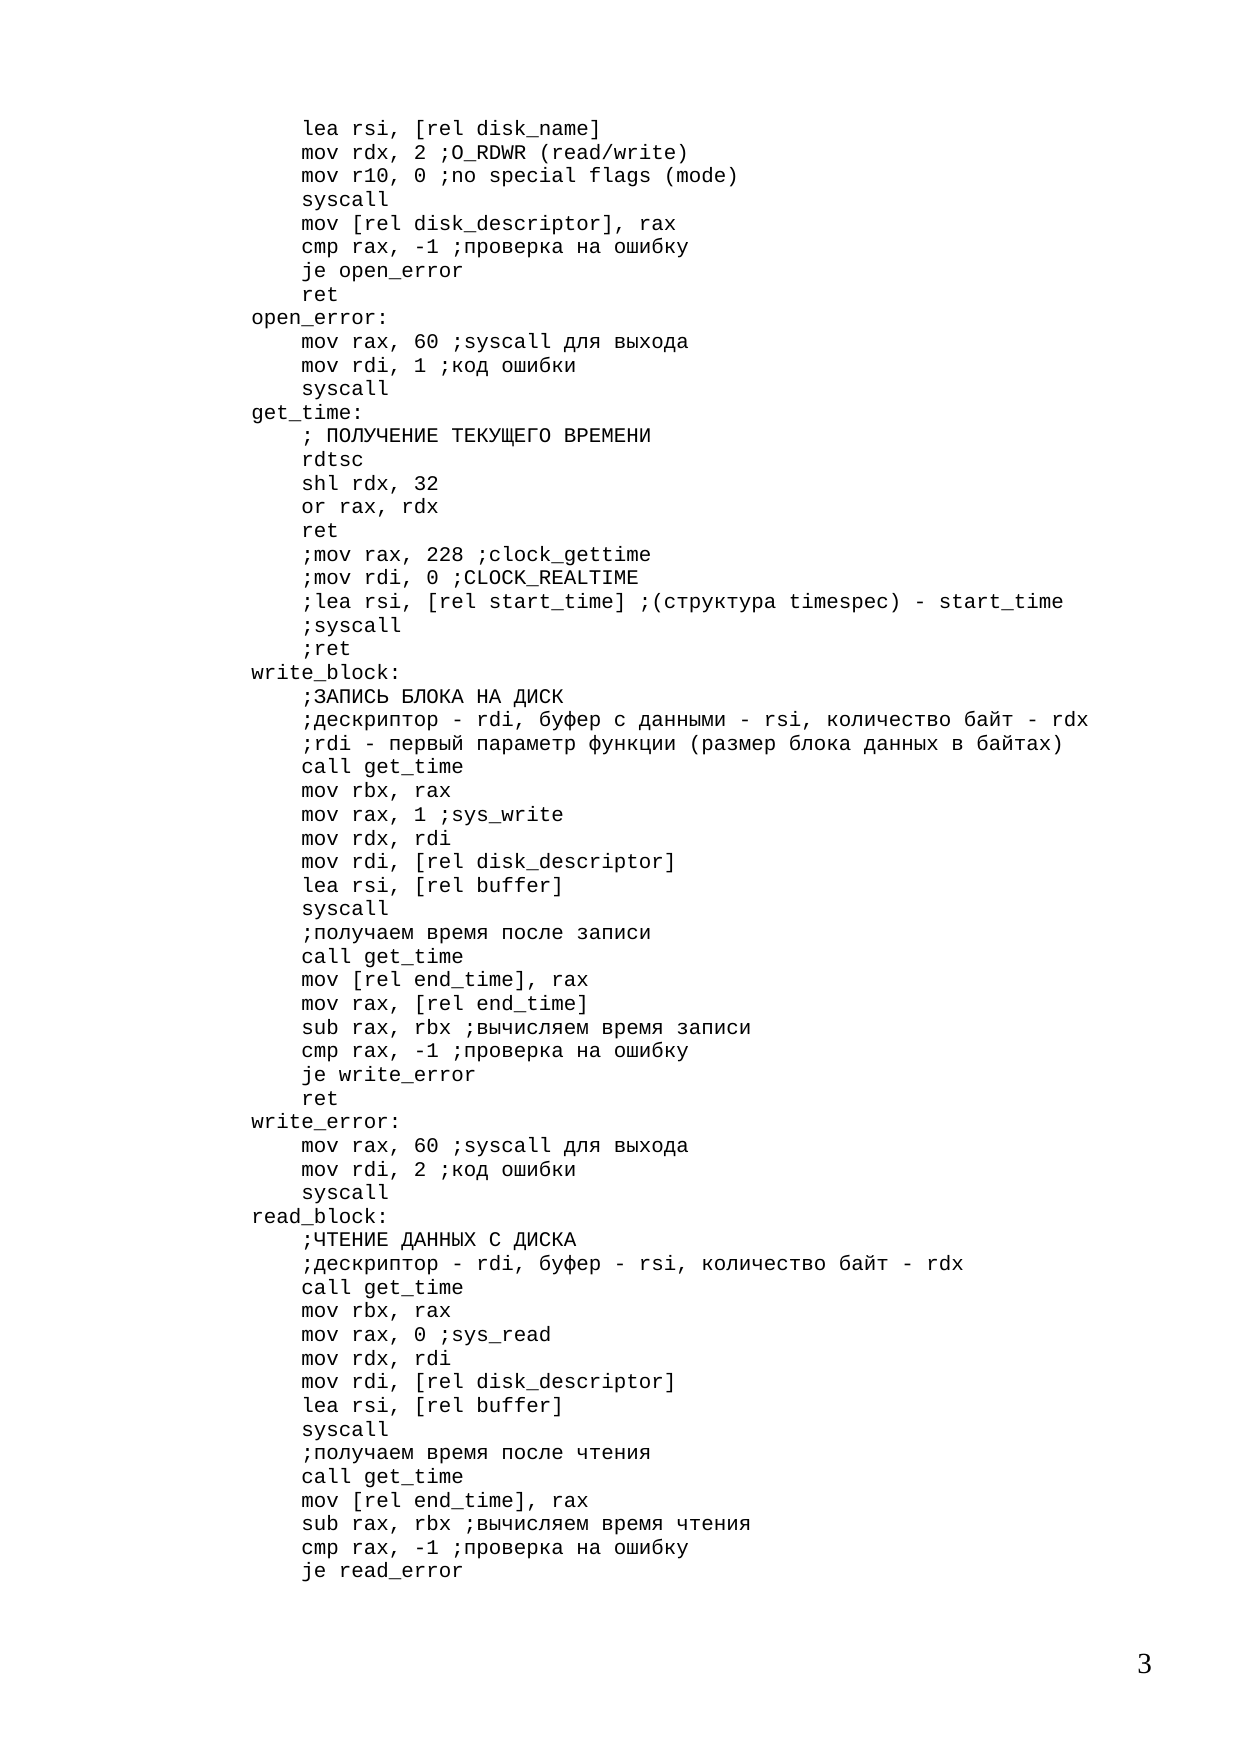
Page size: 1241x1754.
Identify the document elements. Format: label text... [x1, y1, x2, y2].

text mov rax, 1 ;sys_write [177, 804, 1152, 827]
text mov rdi, 2 ;код ошибки [177, 1158, 1152, 1182]
text mov rax, 0 ;sys_read [177, 1324, 1152, 1348]
text syscall [177, 378, 1152, 402]
text syscall [177, 1182, 1152, 1206]
text call get_time [177, 1277, 1152, 1300]
text ret [177, 284, 1152, 307]
text rdtsc [177, 449, 1152, 473]
text mov rbx, rax [177, 780, 1152, 804]
text write_block: [177, 662, 1152, 686]
text syscall [177, 1419, 1152, 1442]
text call get_time [177, 946, 1152, 969]
text ;ЗАПИСЬ БЛОКА НА ДИСК [177, 686, 1152, 709]
text ;lea rsi, [rel start_time] ;(структура timespec) - start_time [177, 591, 1152, 615]
text shl rdx, 32 [177, 473, 1152, 496]
text mov r10, 0 ;no special flags (mode) [177, 165, 1152, 189]
text ;rdi - первый параметр функции (размер блока данных в байтах) [177, 733, 1152, 757]
text ;mov rdi, 0 ;CLOCK_REALTIME [177, 567, 1152, 591]
text open_error: [177, 307, 1152, 331]
text get_time: [177, 402, 1152, 426]
text mov rax, 60 ;syscall для выхода [177, 1135, 1152, 1158]
text lea rsi, [rel disk_name] [177, 118, 1152, 142]
text or rax, rdx [177, 496, 1152, 520]
text ;получаем время после чтения [177, 1442, 1152, 1466]
text ;дескриптор - rdi, буфер - rsi, количество байт - rdx [177, 1253, 1152, 1277]
text lea rsi, [rel buffer] [177, 875, 1152, 898]
text je write_error [177, 1064, 1152, 1088]
text mov rax, [rel end_time] [177, 993, 1152, 1017]
text mov [rel disk_descriptor], rax [177, 213, 1152, 236]
text ret [177, 1088, 1152, 1111]
text mov [rel end_time], rax [177, 1489, 1152, 1513]
text ;ret [177, 638, 1152, 662]
text mov rdx, rdi [177, 1348, 1152, 1371]
text je read_error [177, 1561, 1152, 1584]
text syscall [177, 898, 1152, 922]
text sub rax, rbx ;вычисляем время записи [177, 1017, 1152, 1040]
text call get_time [177, 757, 1152, 780]
text mov rax, 60 ;syscall для выхода [177, 331, 1152, 354]
text ;дескриптор - rdi, буфер с данными - rsi, количество байт - rdx [177, 709, 1152, 733]
text ; ПОЛУЧЕНИЕ ТЕКУЩЕГО ВРЕМЕНИ [177, 426, 1152, 449]
text ;получаем время после записи [177, 922, 1152, 946]
text ;ЧТЕНИЕ ДАННЫХ С ДИСКА [177, 1229, 1152, 1253]
text mov rdi, 1 ;код ошибки [177, 354, 1152, 378]
text ;mov rax, 228 ;clock_gettime [177, 544, 1152, 567]
text ret [177, 520, 1152, 544]
text mov rdi, [rel disk_descriptor] [177, 1371, 1152, 1395]
text cmp rax, -1 ;проверка на ошибку [177, 236, 1152, 260]
text write_error: [177, 1111, 1152, 1135]
text cmp rax, -1 ;проверка на ошибку [177, 1040, 1152, 1064]
text call get_time [177, 1466, 1152, 1489]
text mov rdi, [rel disk_descriptor] [177, 851, 1152, 875]
text mov rdx, rdi [177, 827, 1152, 851]
text mov [rel end_time], rax [177, 969, 1152, 993]
text mov rdx, 2 ;O_RDWR (read/write) [177, 142, 1152, 165]
text cmp rax, -1 ;проверка на ошибку [177, 1537, 1152, 1561]
text je open_error [177, 260, 1152, 284]
text syscall [177, 189, 1152, 213]
text read_block: [177, 1206, 1152, 1229]
text lea rsi, [rel buffer] [177, 1395, 1152, 1419]
text sub rax, rbx ;вычисляем время чтения [177, 1513, 1152, 1537]
text ;syscall [177, 615, 1152, 638]
text mov rbx, rax [177, 1300, 1152, 1324]
